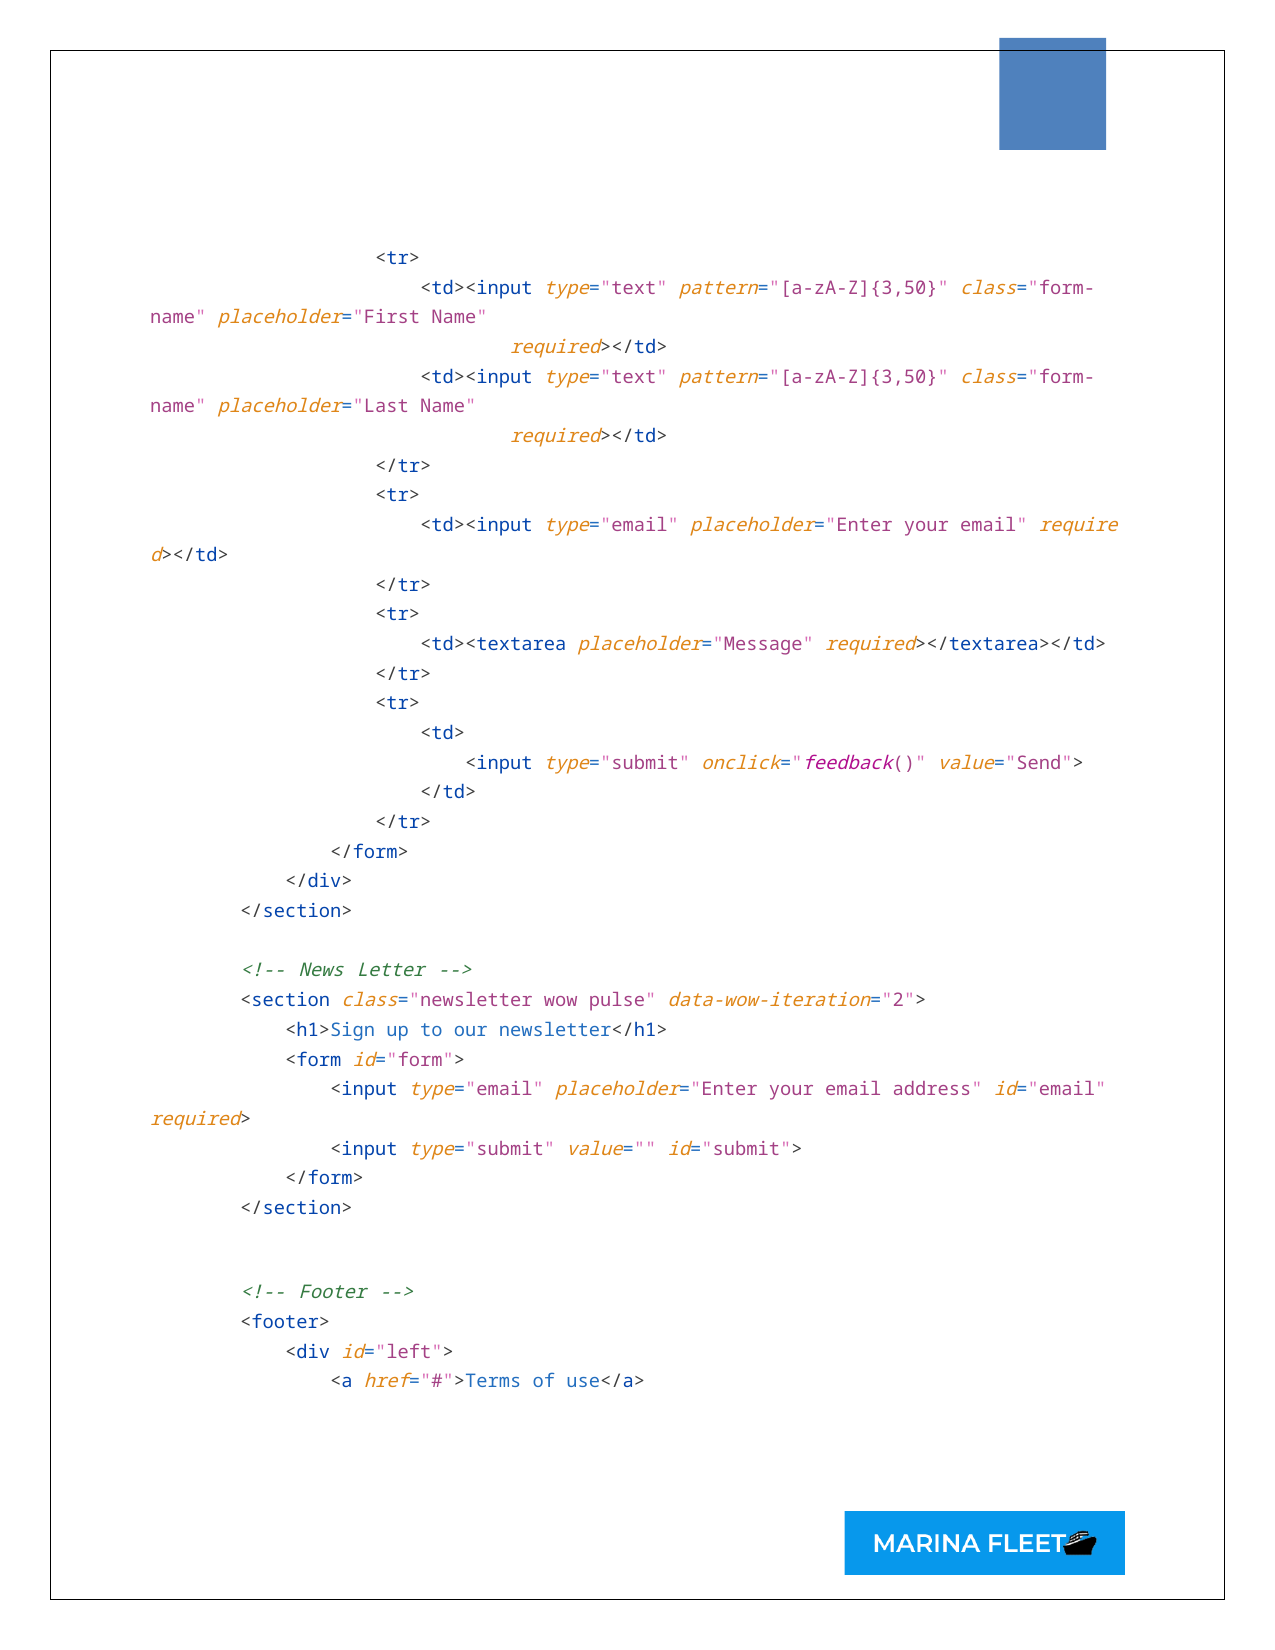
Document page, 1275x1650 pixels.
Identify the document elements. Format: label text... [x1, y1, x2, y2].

text required></td> [150, 329, 1125, 359]
text <form id="form"> [150, 1042, 1125, 1071]
text </section> [150, 1190, 1125, 1220]
text <!-- Footer --> [150, 1274, 1125, 1304]
text </tr> [150, 448, 1125, 478]
text </td> [150, 774, 1125, 804]
text <!-- News Letter --> [150, 953, 1125, 982]
text <td><input type="text" pattern="[a-zA-Z]{3,50}" class="form-name" placeholder="Last Name" [150, 359, 1125, 418]
text <td><input type="text" pattern="[a-zA-Z]{3,50}" class="form-name" placeholder="First Name" [150, 270, 1125, 329]
picture [844, 1511, 1125, 1575]
text <h1>Sign up to our newsletter</h1> [150, 1012, 1125, 1042]
text <section class="newsletter wow pulse" data-wow-iteration="2"> [150, 982, 1125, 1012]
text </tr> [150, 804, 1125, 834]
text </form> [150, 1160, 1125, 1190]
text <td><textarea placeholder="Message" required></textarea></td> [150, 626, 1125, 656]
text </tr> [150, 656, 1125, 685]
text <tr> [150, 685, 1125, 715]
text <input type="email" placeholder="Enter your email address" id="email" required> [150, 1071, 1125, 1131]
text </form> [150, 834, 1125, 863]
text <td> [150, 715, 1125, 745]
text <a href="#">Terms of use</a> [150, 1363, 1125, 1393]
text <input type="submit" value="" id="submit"> [150, 1131, 1125, 1160]
text <input type="submit" onclick="feedback()" value="Send"> [150, 745, 1125, 774]
text <div id="left"> [150, 1334, 1125, 1363]
text </div> [150, 863, 1125, 893]
text <td><input type="email" placeholder="Enter your email" required></td> [150, 507, 1125, 567]
text <tr> [150, 596, 1125, 626]
text <tr> [150, 150, 1125, 270]
text </tr> [150, 567, 1125, 596]
text <tr> [150, 478, 1125, 507]
text <footer> [150, 1304, 1125, 1334]
text </section> [150, 893, 1125, 923]
text required></td> [150, 418, 1125, 448]
